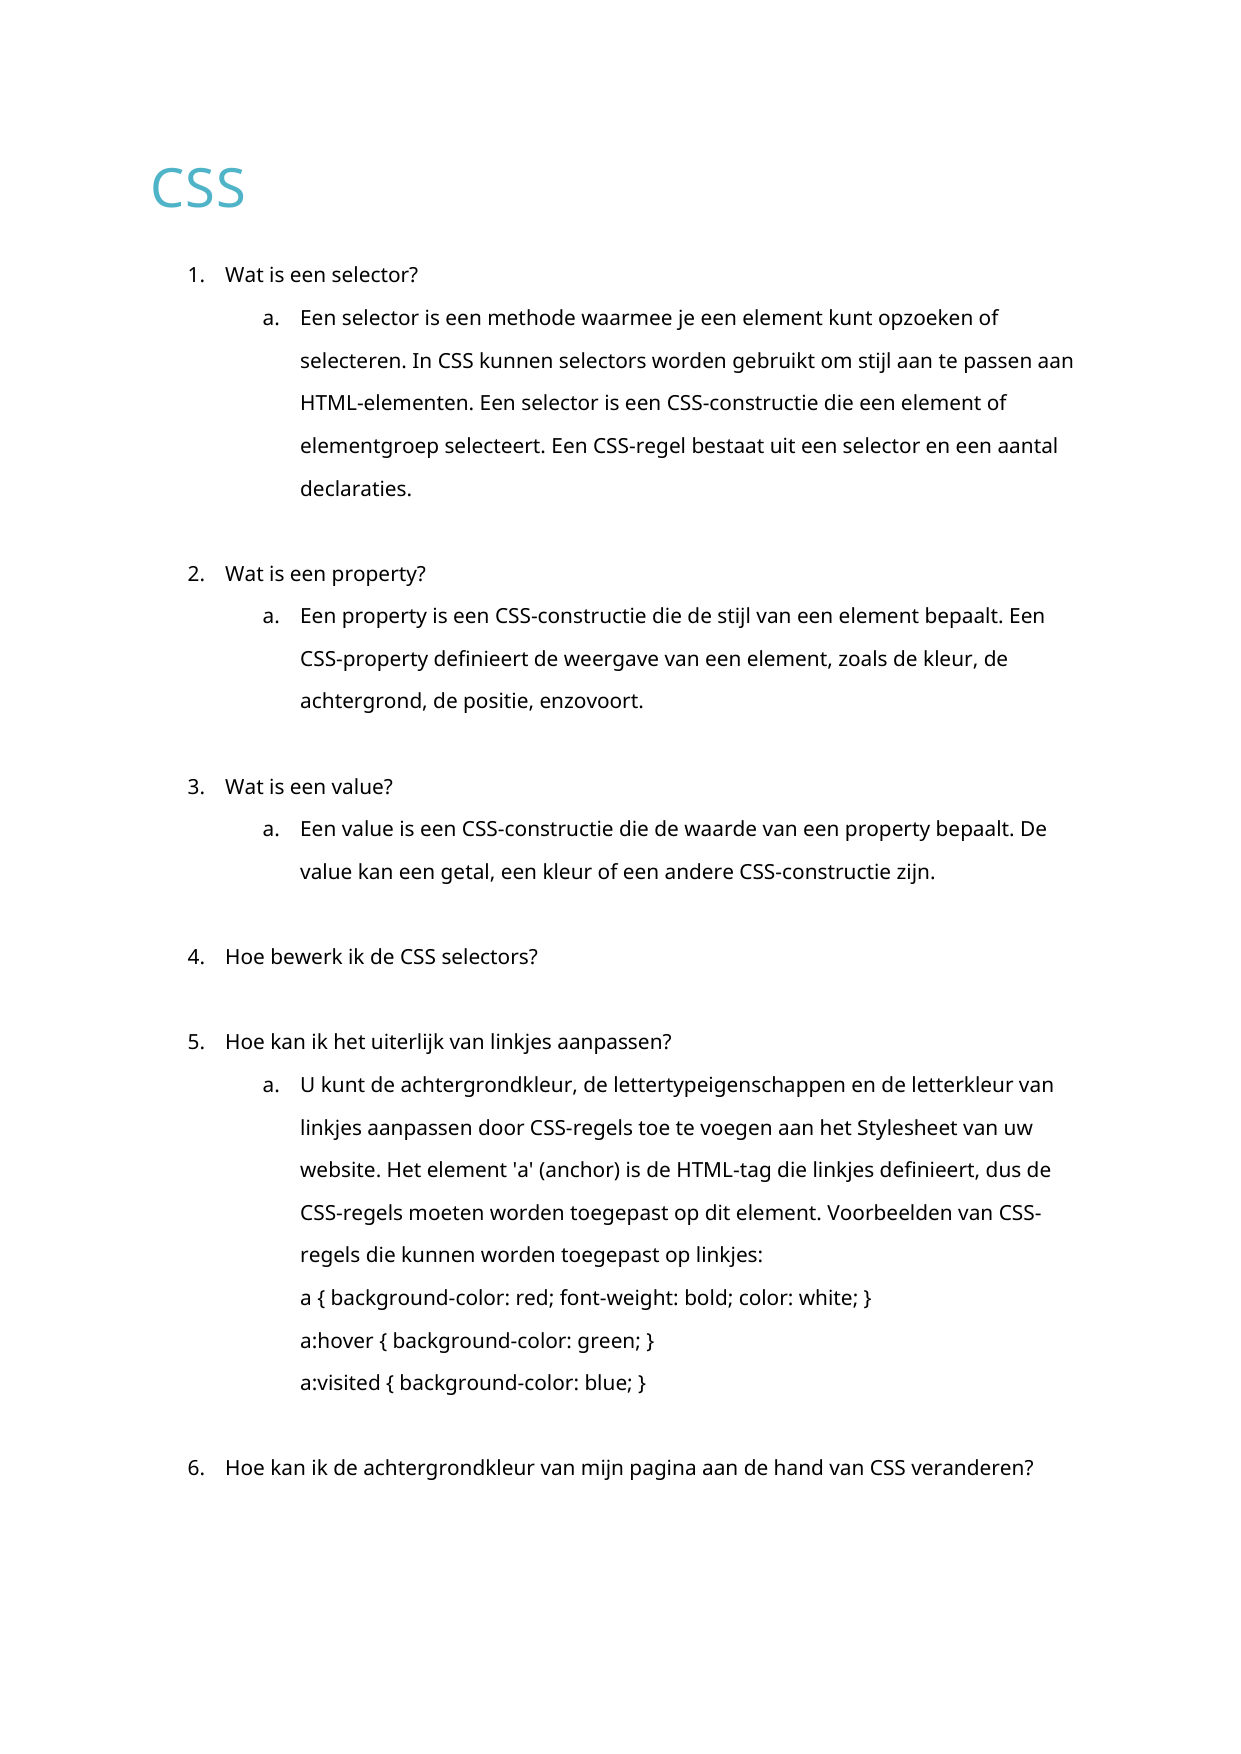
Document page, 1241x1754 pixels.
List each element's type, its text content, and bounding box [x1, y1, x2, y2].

list Hoe kan ik het uiterlijk van linkjes aanpassen? [187, 1027, 1090, 1056]
list Een selector is een methode waarmee je een element kunt opzoeken of selecteren. In CSS kunnen selectors worden gebruikt om stijl aan te passen aan HTML-elementen. Een selector is een CSS-constructie die een element of elementgroep selecteert. Een CSS-regel bestaat uit een selector en een aantal declaraties. [262, 303, 1090, 545]
list Wat is een selector? [187, 261, 1090, 289]
list Wat is een value? [187, 772, 1090, 800]
list U kunt de achtergrondkleur, de lettertypeigenschappen en de letterkleur van linkjes aanpassen door CSS-regels toe te voegen aan het Stylesheet van uw website. Het element 'a' (anchor) is de HTML-tag die linkjes definieert, dus de CSS-regels moeten worden toegepast op dit element. Voorbeelden van CSS-regels die kunnen worden toegepast op linkjes: a { background-color: red; font-weight: bold; color: white; } a:hover { background-color: green; } a:visited { background-color: blue; } [262, 1070, 1090, 1439]
list Hoe kan ik de achtergrondkleur van mijn pagina aan de hand van CSS veranderen? [187, 1453, 1090, 1482]
list Een property is een CSS-constructie die de stijl van een element bepaalt. Een CSS-property definieert de weergave van een element, zoals de kleur, de achtergrond, de positie, enzovoort. [262, 601, 1090, 758]
list Wat is een property? [187, 559, 1090, 587]
title CSS [150, 150, 1090, 224]
list Hoe bewerk ik de CSS selectors? [187, 942, 1090, 1013]
list Een value is een CSS-constructie die de waarde van een property bepaalt. De value kan een getal, een kleur of een andere CSS-constructie zijn. [262, 814, 1090, 928]
